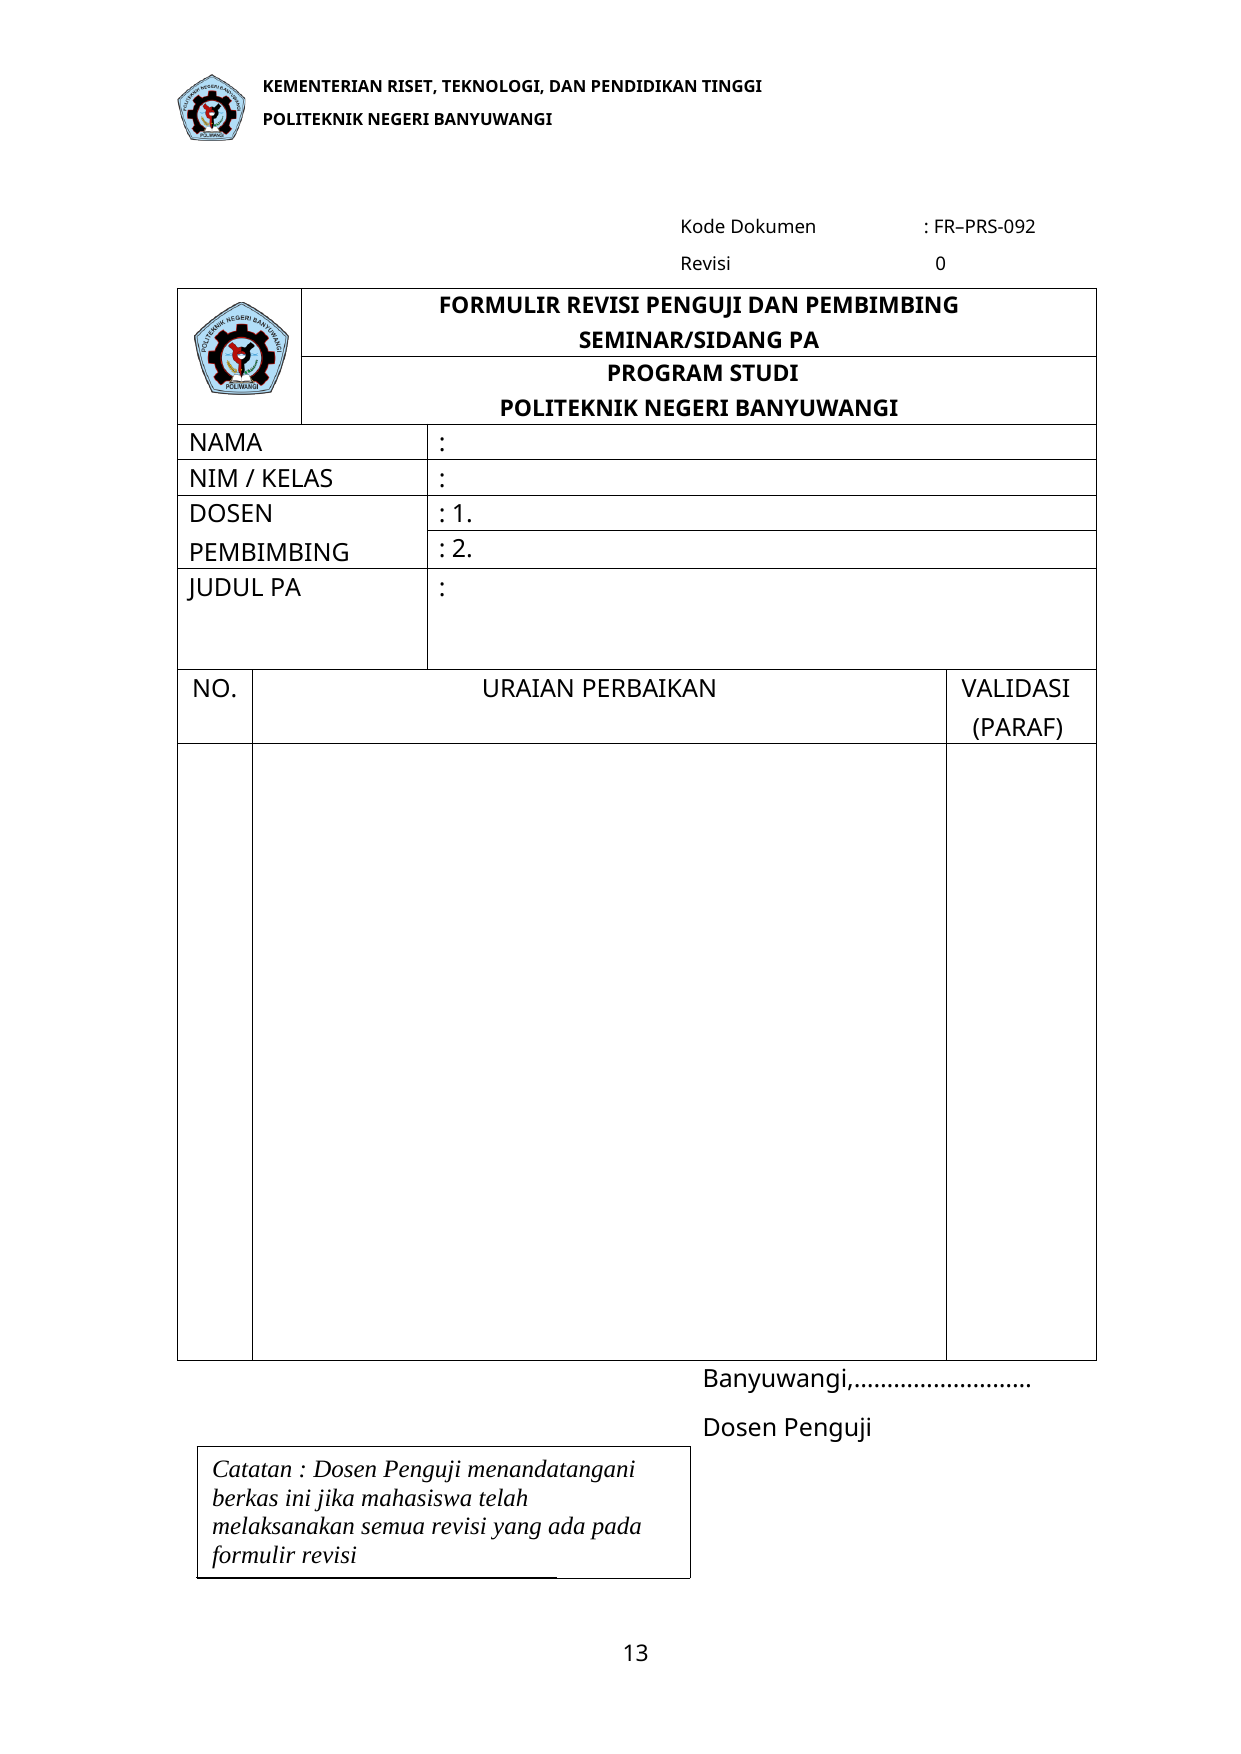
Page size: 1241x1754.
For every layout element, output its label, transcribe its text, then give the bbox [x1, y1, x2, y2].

table_cell NIM / KELAS [178, 460, 427, 494]
table_cell JUDUL PA [178, 569, 427, 669]
table_cell NO. [178, 670, 252, 743]
table_header [178, 289, 301, 423]
table_cell VALIDASI (PARAF) [947, 670, 1096, 743]
table_cell URAIAN PERBAIKAN [253, 670, 946, 743]
table_cell DOSEN PEMBIMBING [178, 496, 427, 568]
table_cell [178, 744, 252, 1359]
text Dosen Penguji [702, 1409, 1115, 1444]
table_cell : 2. [428, 531, 1096, 568]
table_cell PROGRAM STUDI POLITEKNIK NEGERI BANYUWANGI [302, 357, 1096, 423]
table_cell [253, 744, 946, 1359]
table_cell : [428, 425, 1096, 459]
picture [177, 74, 246, 141]
table_cell NAMA [178, 425, 427, 459]
text Kode Dokumen : FR–PRS-092 [680, 214, 1115, 239]
table_header FORMULIR REVISI PENGUJI DAN PEMBIMBING SEMINAR/SIDANG PA [302, 289, 1096, 356]
table_cell [947, 744, 1096, 1359]
text Revisi 0 [680, 250, 1115, 276]
subtitle Banyuwangi,……………………… [702, 1361, 1115, 1395]
table_cell : [428, 569, 1096, 669]
picture [194, 302, 289, 395]
table_cell : [428, 460, 1096, 494]
table_cell : 1. [428, 496, 1096, 530]
